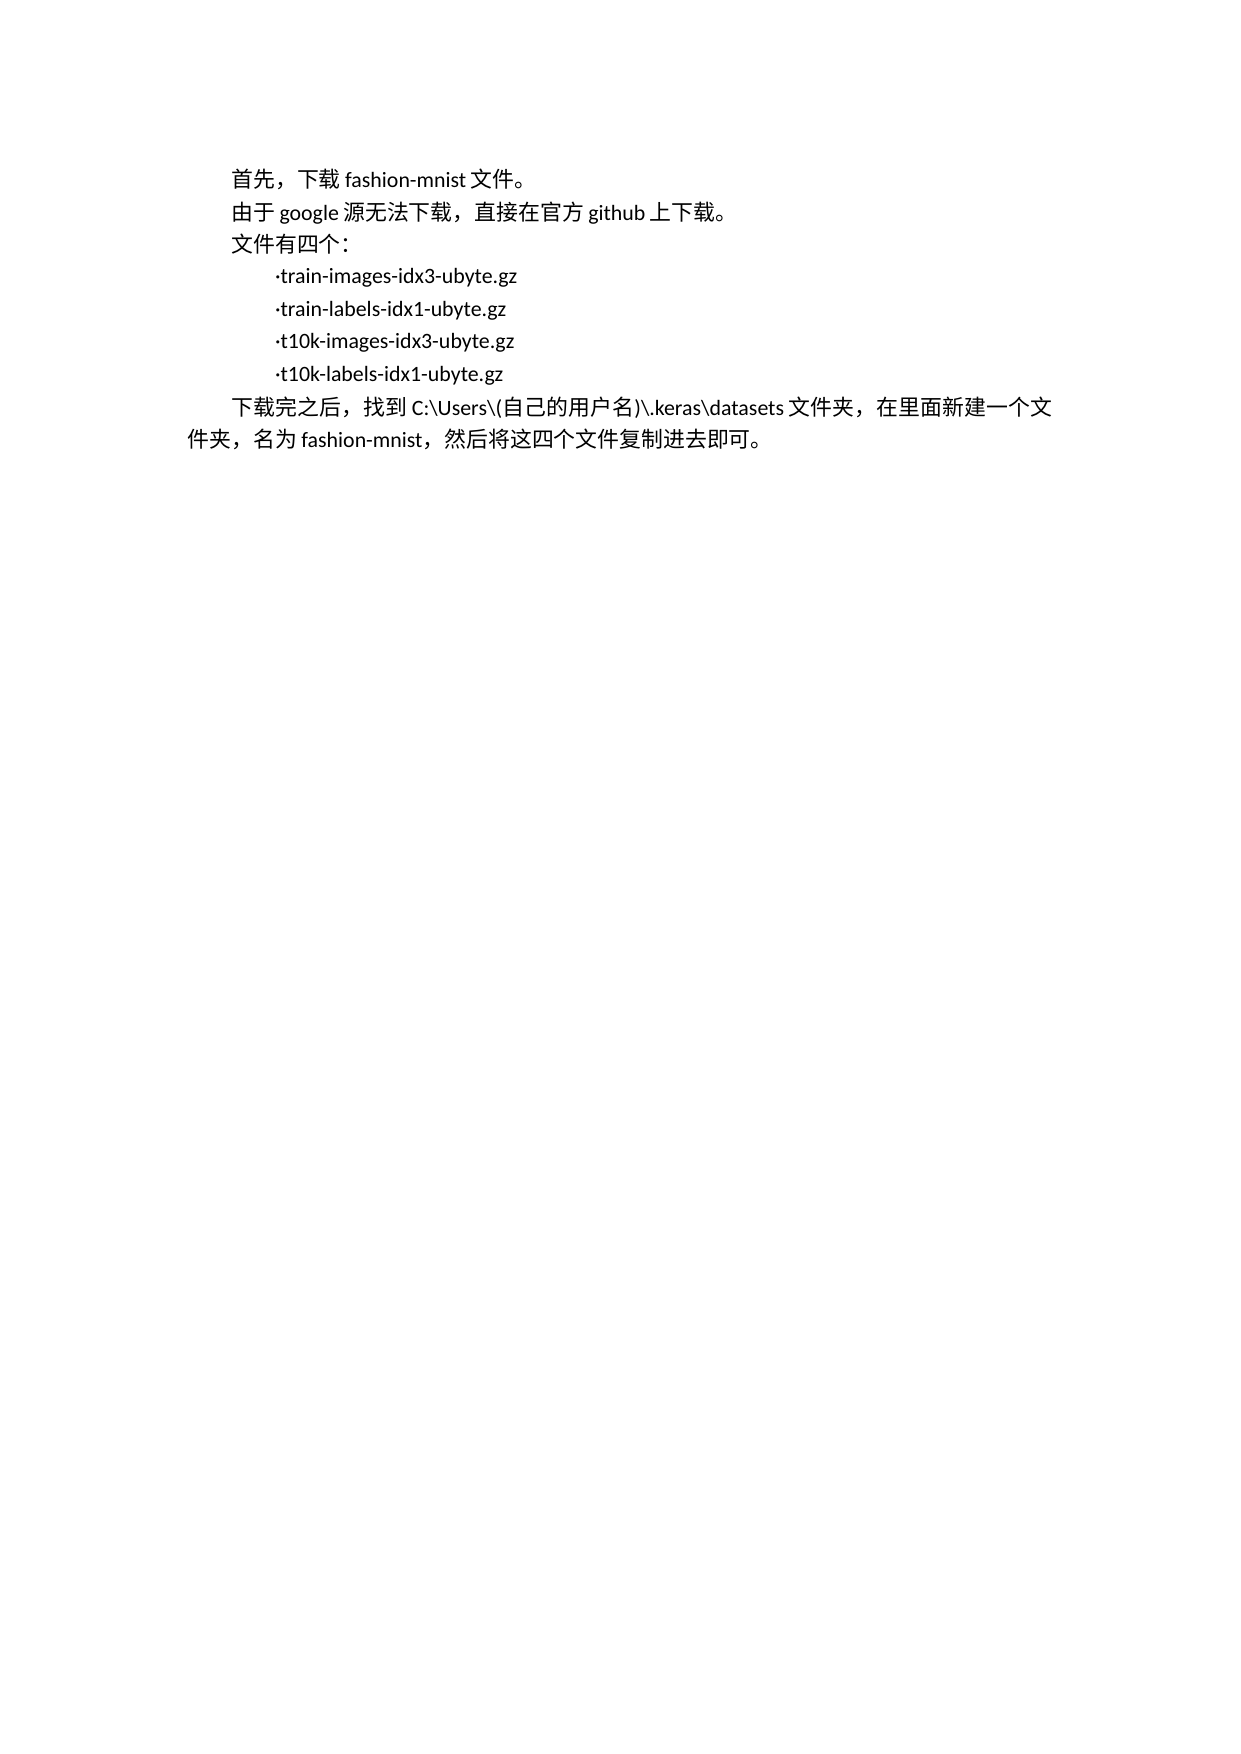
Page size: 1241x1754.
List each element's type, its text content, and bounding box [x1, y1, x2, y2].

text 首先，下载fashion-mnist文件。 [187, 162, 1053, 194]
text ·train-images-idx3-ubyte.gz [231, 259, 1053, 292]
text 由于google源无法下载，直接在官方github上下载。 [187, 194, 1053, 227]
text 下载完之后，找到C:\Users\(自己的用户名)\.keras\datasets文件夹，在里面新建一个文件夹，名为fashion-mnist，然后将这四个文件复制进去即可。 [187, 389, 1053, 454]
text ·t10k-images-idx3-ubyte.gz [231, 324, 1053, 357]
text ·t10k-labels-idx1-ubyte.gz [231, 357, 1053, 389]
text ·train-labels-idx1-ubyte.gz [231, 292, 1053, 324]
text 文件有四个： [187, 227, 1053, 259]
